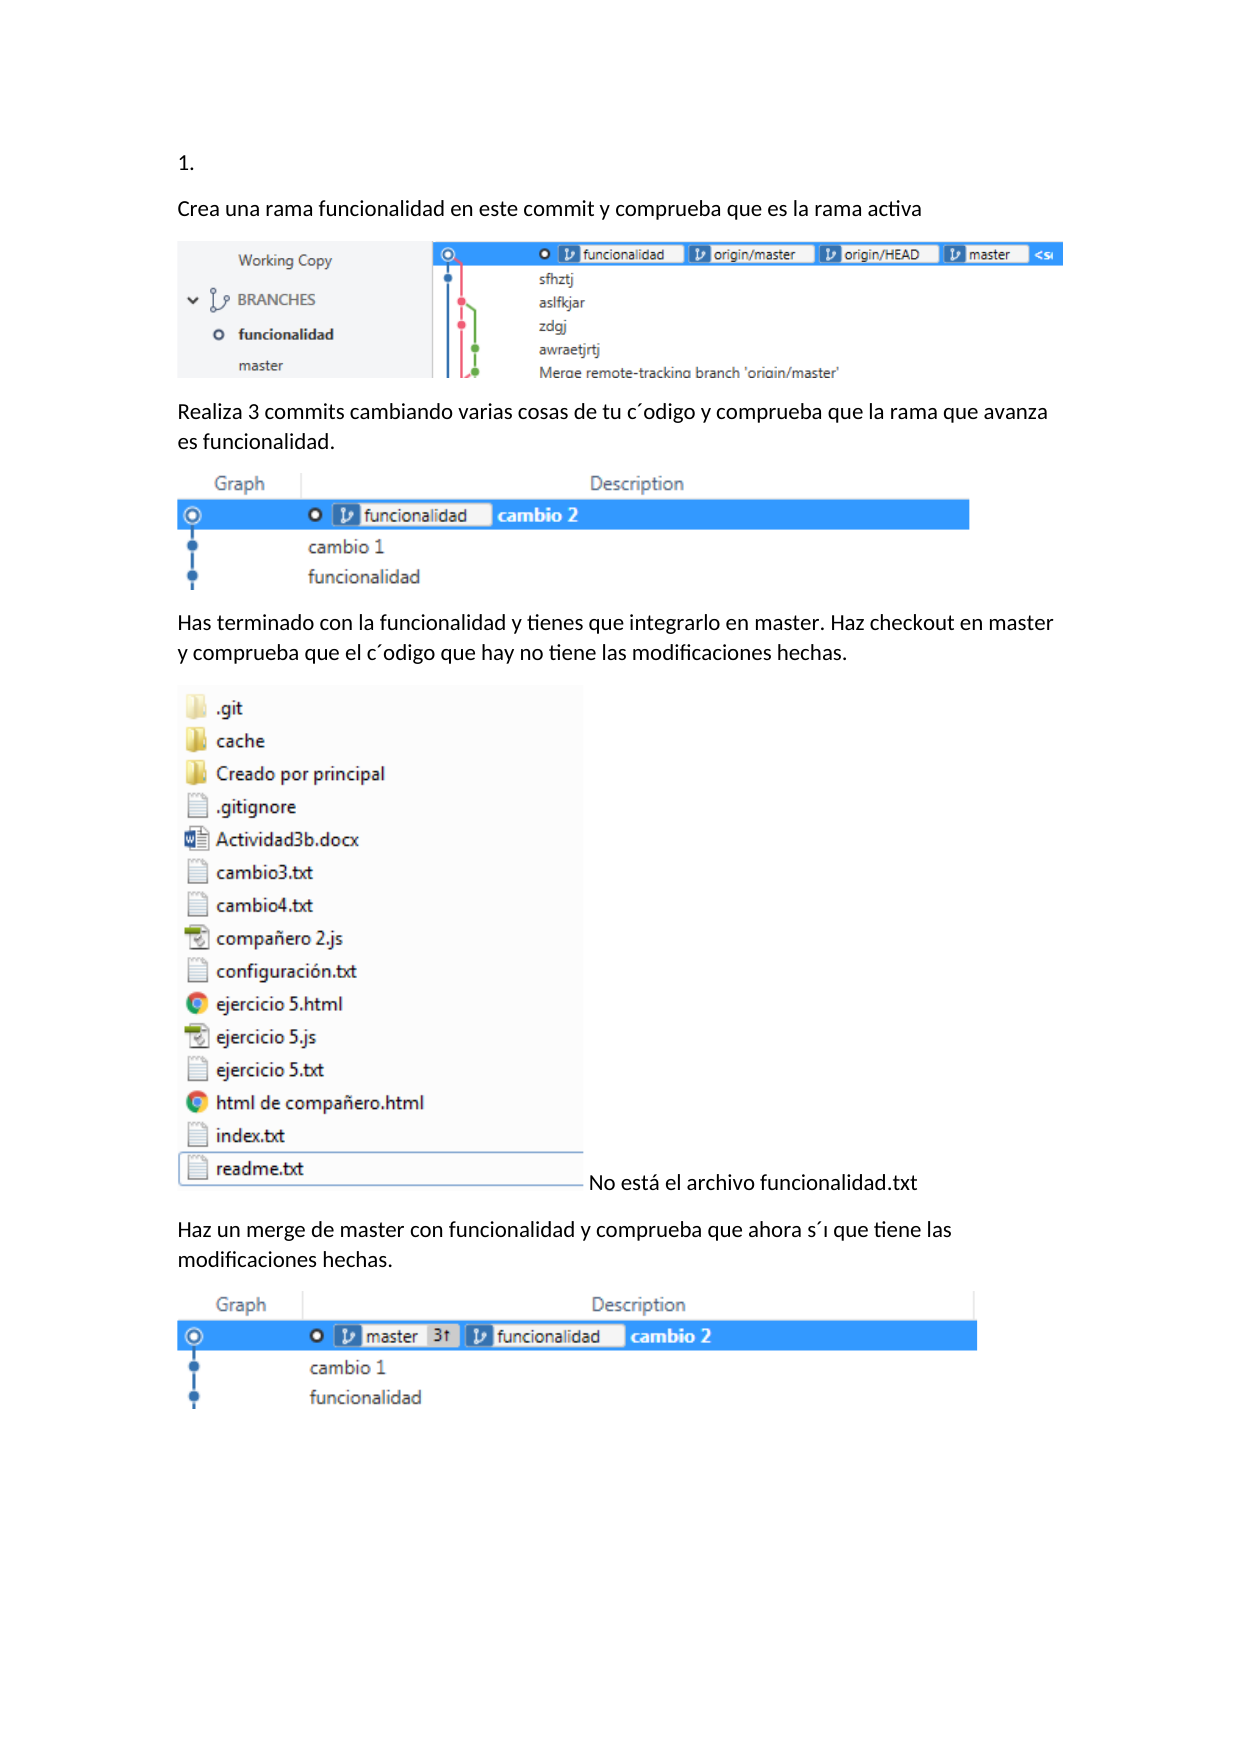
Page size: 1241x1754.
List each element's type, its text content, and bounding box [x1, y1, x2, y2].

text 1. [177, 148, 1063, 176]
picture [177, 473, 970, 590]
picture [177, 685, 584, 1191]
text Realiza 3 commits cambiando varias cosas de tu c´odigo y comprueba que la rama que avanza es funcionalidad. [177, 397, 1063, 455]
text Haz un merge de master con funcionalidad y comprueba que ahora s´ı que tiene las modificaciones hechas. [177, 1215, 1063, 1273]
picture [177, 241, 1063, 378]
picture [177, 1291, 978, 1409]
text Crea una rama funcionalidad en este commit y comprueba que es la rama activa [177, 194, 1063, 222]
text Has terminado con la funcionalidad y tienes que integrarlo en master. Haz checkout en master y comprueba que el c´odigo que hay no tiene las modificaciones hechas. [177, 608, 1063, 667]
